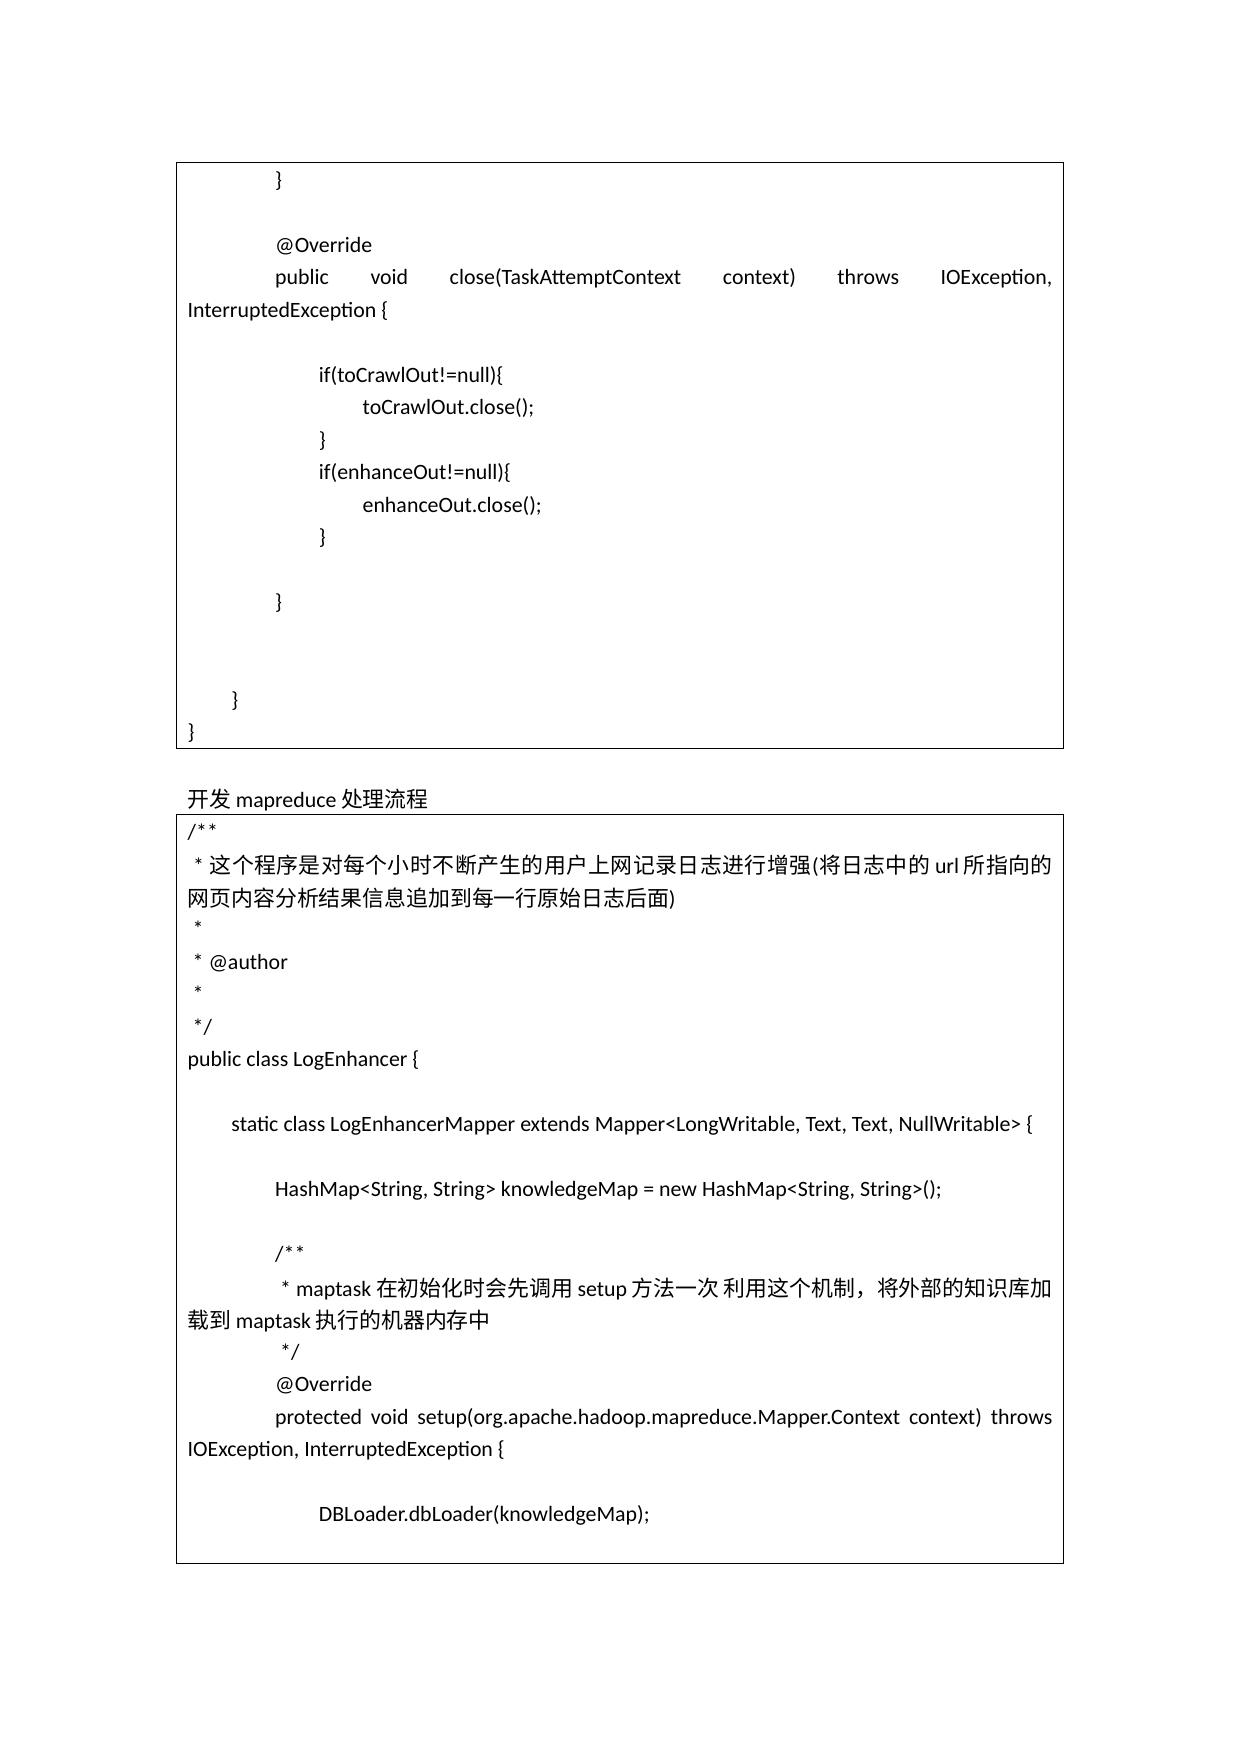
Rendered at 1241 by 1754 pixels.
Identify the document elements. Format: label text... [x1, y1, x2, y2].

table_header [177, 163, 1063, 748]
text 开发mapreduce处理流程 [187, 782, 1053, 814]
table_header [177, 815, 1063, 1563]
